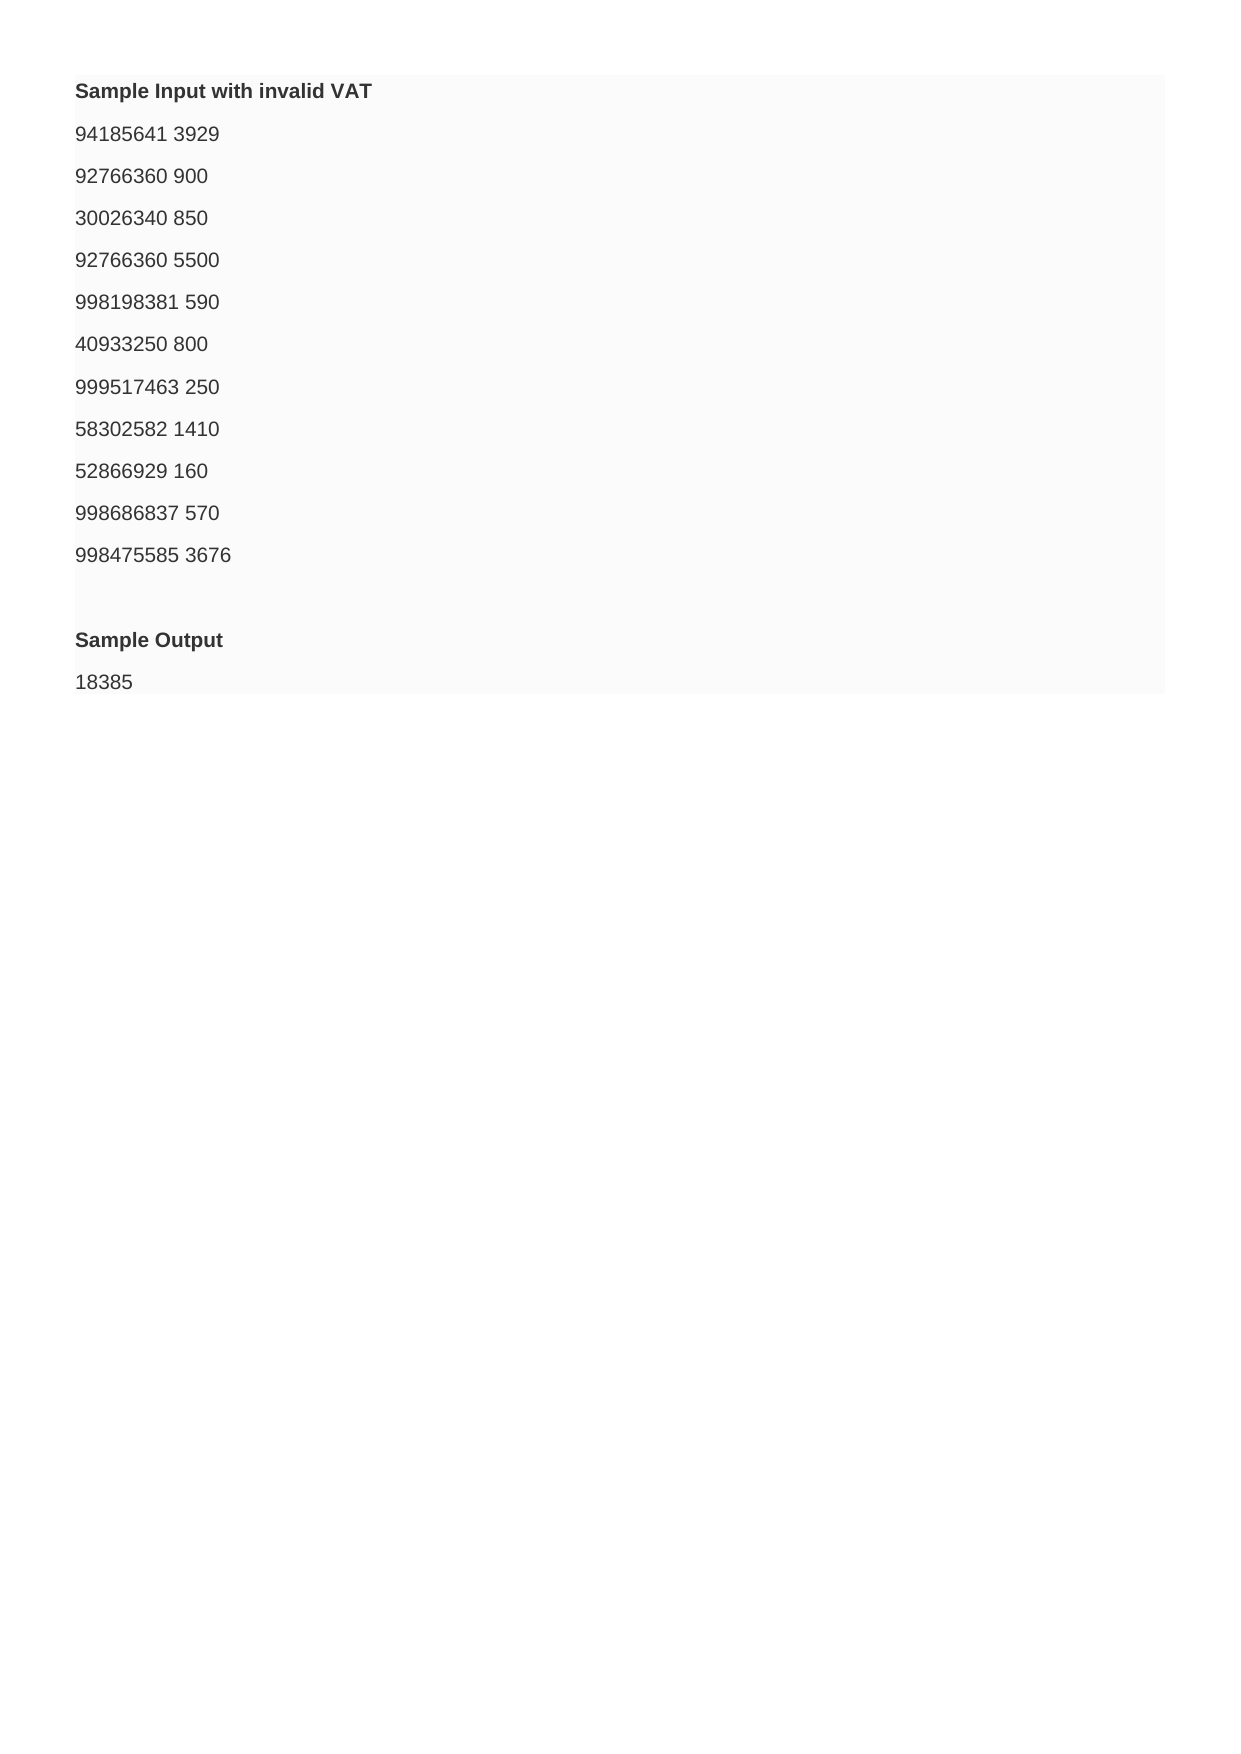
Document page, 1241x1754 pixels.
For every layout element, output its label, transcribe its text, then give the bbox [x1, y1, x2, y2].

text 998475585 3676 [75, 539, 1165, 567]
text Sample Output [75, 623, 1165, 652]
text Sample Input with invalid VAT [75, 75, 1165, 103]
text 94185641 3929 [75, 117, 1165, 145]
text 40933250 800 [75, 328, 1165, 356]
text 92766360 900 [75, 159, 1165, 187]
text 998686837 570 [75, 497, 1165, 525]
text 92766360 5500 [75, 244, 1165, 272]
text 998198381 590 [75, 286, 1165, 314]
text 18385 [75, 666, 1165, 694]
text 52866929 160 [75, 455, 1165, 483]
text 999517463 250 [75, 370, 1165, 398]
text 58302582 1410 [75, 412, 1165, 441]
text 30026340 850 [75, 202, 1165, 230]
